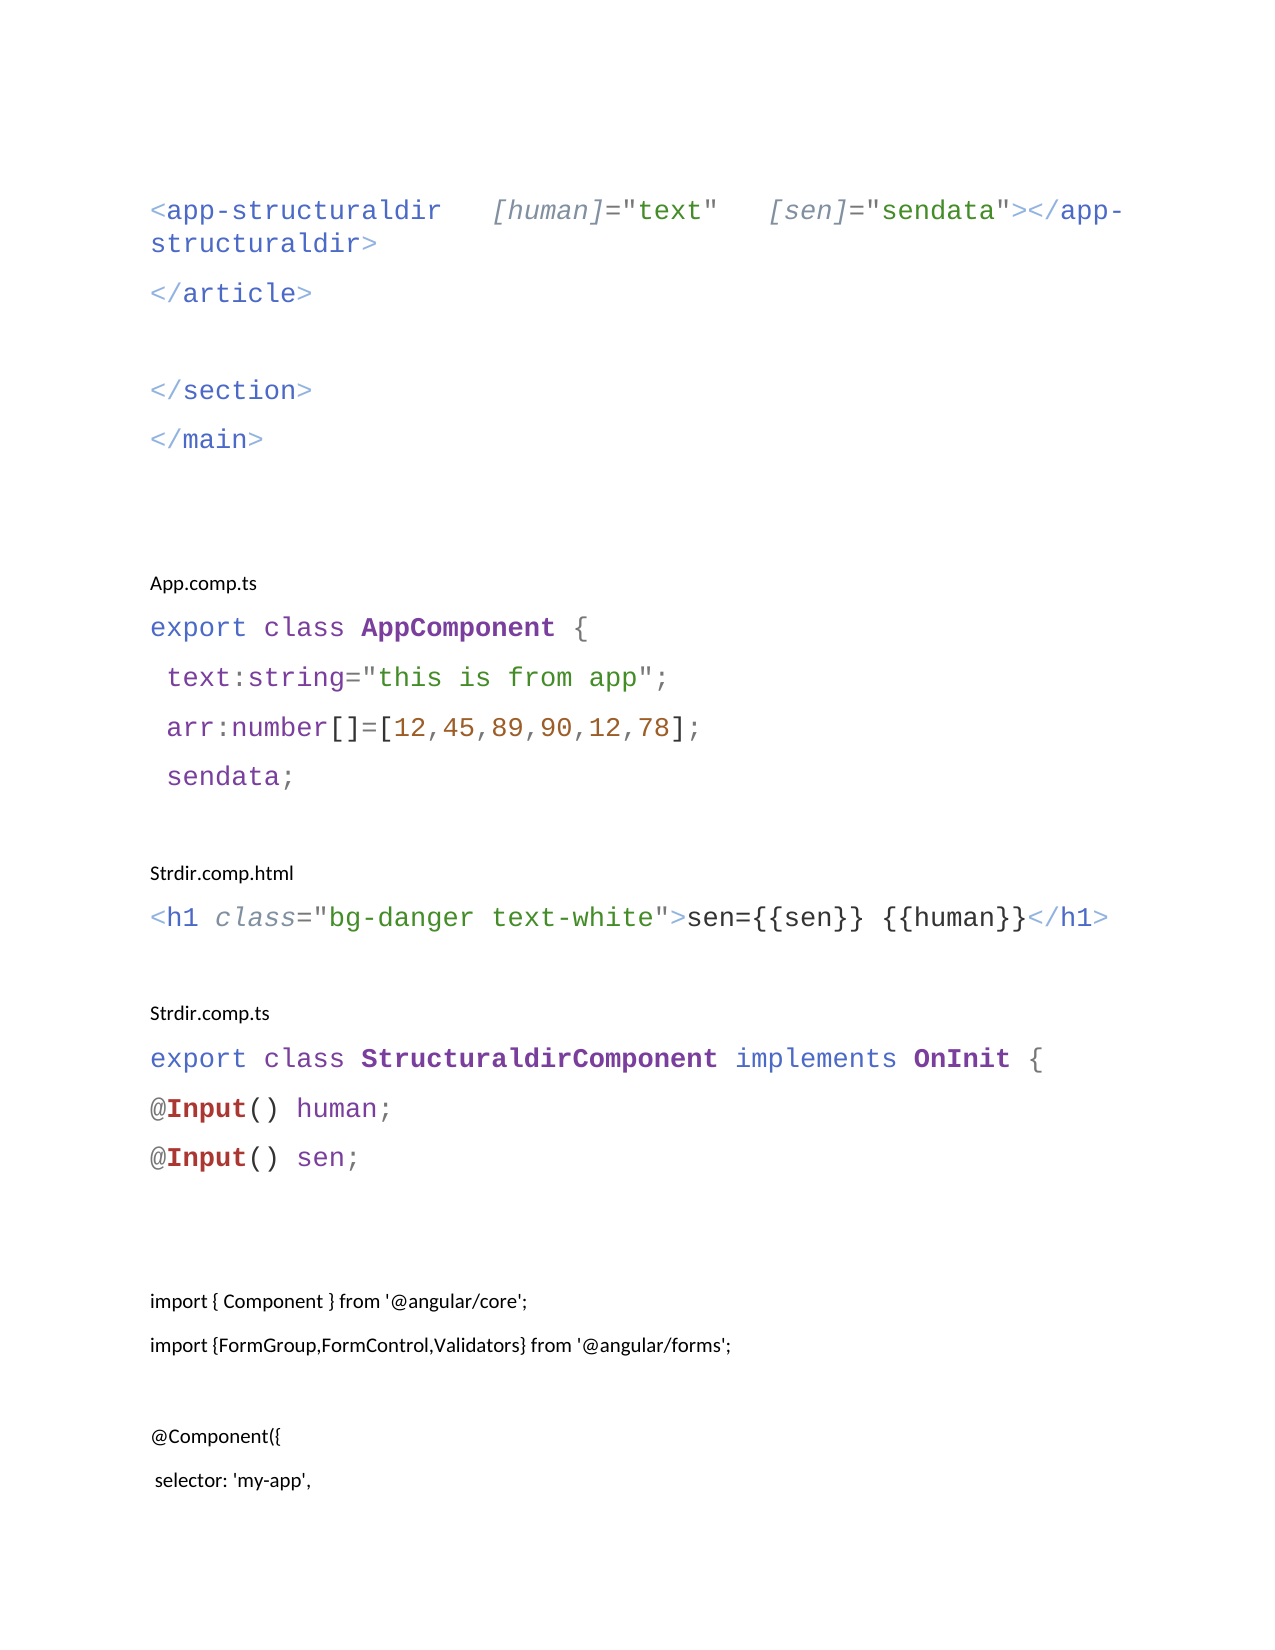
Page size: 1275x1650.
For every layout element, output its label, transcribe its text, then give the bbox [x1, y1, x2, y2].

text </article> [150, 280, 1125, 311]
text export class AppComponent { [150, 614, 1125, 644]
text arr:number[]=[12,45,89,90,12,78]; [150, 713, 1125, 744]
text import { Component } from '@angular/core'; [150, 1288, 1125, 1313]
text sendata; [150, 763, 1125, 794]
text <h1 class="bg-danger text-white">sen={{sen}} {{human}}</h1> [150, 904, 1125, 935]
text @Component({ [150, 1423, 1125, 1448]
text Strdir.comp.html [150, 860, 1125, 885]
text </main> [150, 426, 1125, 457]
text @Input() human; [150, 1094, 1125, 1125]
text text:string="this is from app"; [150, 664, 1125, 694]
text Strdir.comp.ts [150, 1001, 1125, 1026]
text <app-structuraldir [human]="text" [sen]="sendata"></app-structuraldir> [150, 197, 1125, 261]
text @Input() sen; [150, 1144, 1125, 1175]
text selector: 'my-app', [150, 1467, 1125, 1492]
text App.comp.ts [150, 570, 1125, 595]
text export class StructuraldirComponent implements OnInit { [150, 1045, 1125, 1075]
text import {FormGroup,FormControl,Validators} from '@angular/forms'; [150, 1332, 1125, 1357]
text </section> [150, 376, 1125, 407]
